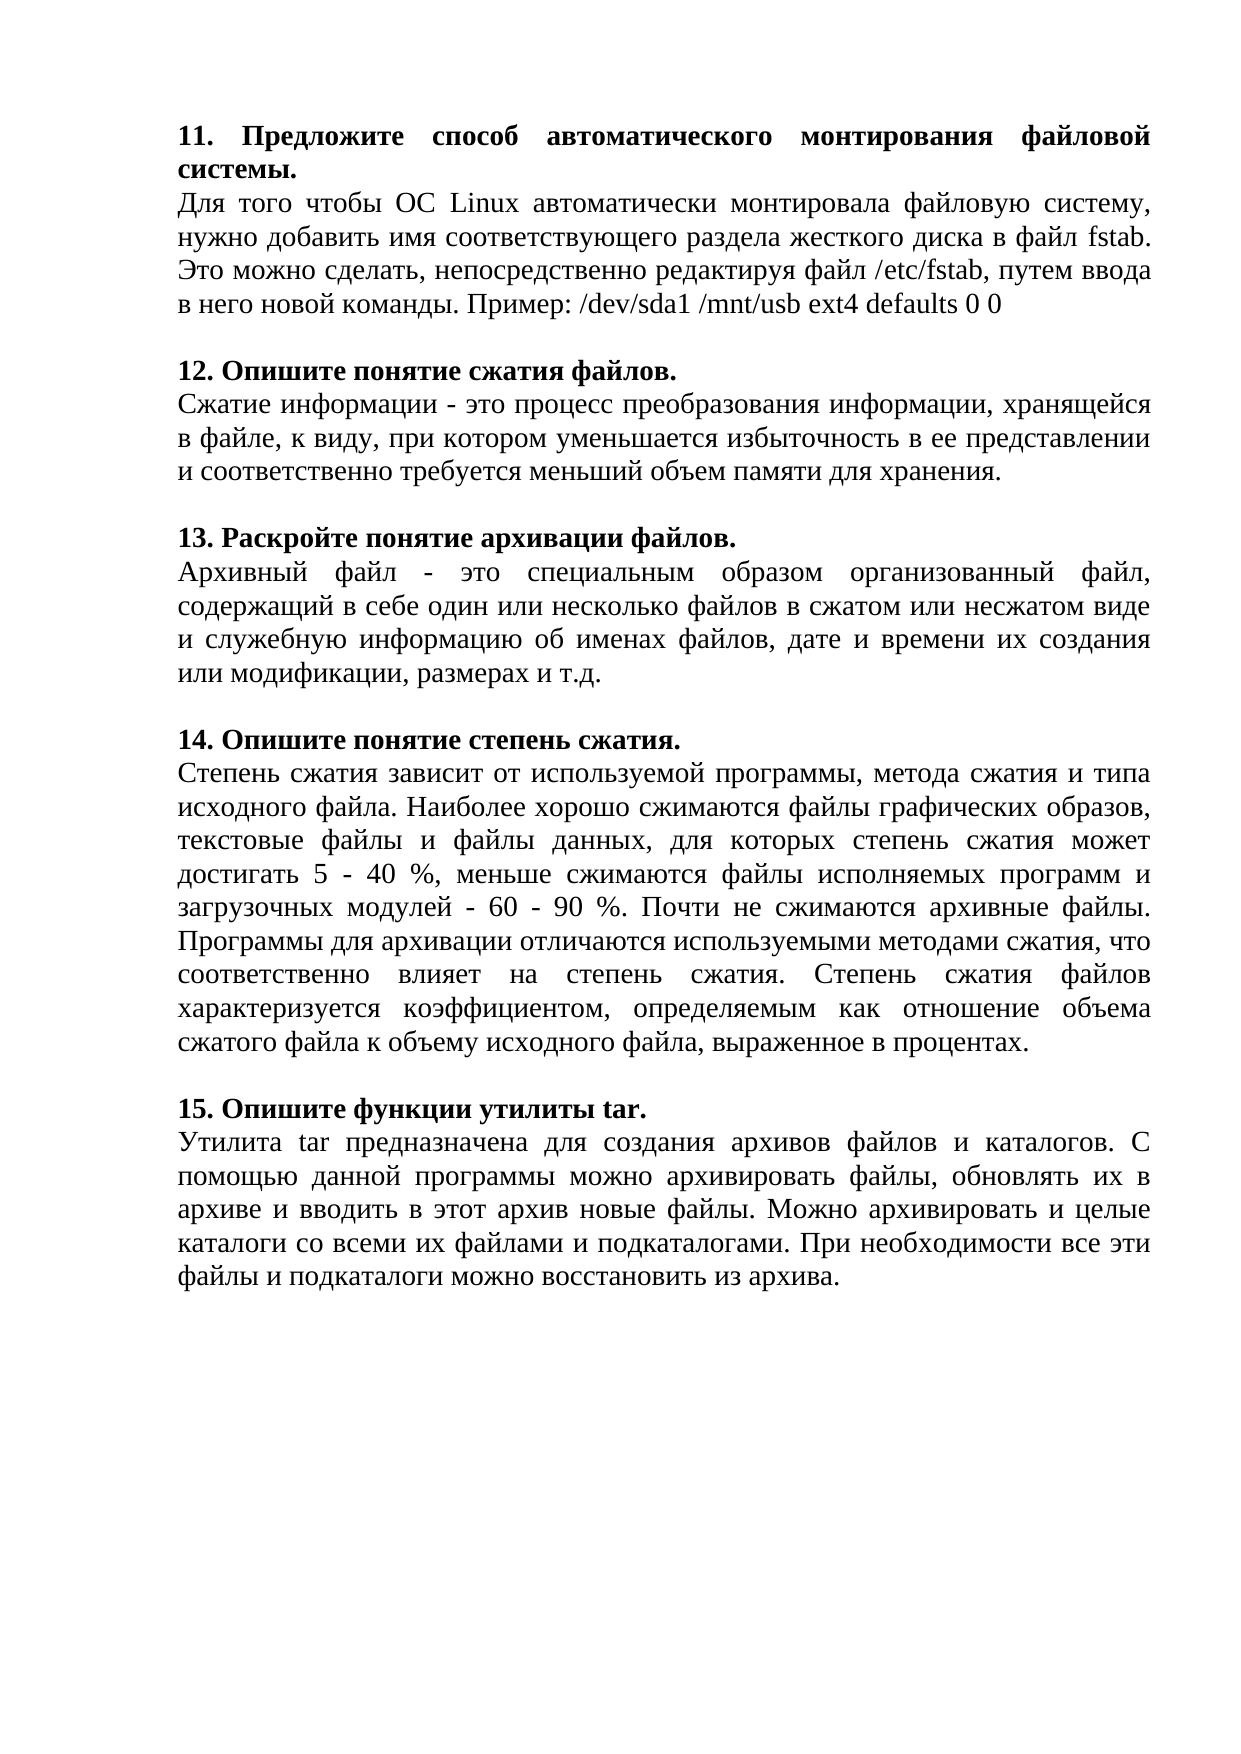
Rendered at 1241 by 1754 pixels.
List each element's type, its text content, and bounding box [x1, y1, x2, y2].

text Утилита tar предназначена для создания архивов файлов и каталогов. С помощью данной программы можно архивировать файлы, обновлять их в архиве и вводить в этот архив новые файлы. Можно архивировать и целые каталоги со всеми их файлами и подкаталогами. При необходимости все эти файлы и подкаталоги можно восстановить из архива. [177, 1124, 1152, 1292]
text 12. Опишите понятие сжатия файлов. [177, 353, 1152, 386]
text 11. Предложите способ автоматического монтирования файловой системы. [177, 118, 1152, 185]
text 14. Опишите понятие степень сжатия. [177, 722, 1152, 755]
text Степень сжатия зависит от используемой программы, метода сжатия и типа исходного файла. Наиболее хорошо сжимаются файлы графических образов, текстовые файлы и файлы данных, для которых степень сжатия может достигать 5 - 40 %, меньше сжимаются файлы исполняемых программ и загрузочных модулей - 60 - 90 %. Почти не сжимаются архивные файлы. Программы для архивации отличаются используемыми методами сжатия, что соответственно влияет на степень сжатия. Степень сжатия файлов характеризуется коэффициентом, определяемым как отношение объема сжатого файла к объему исходного файла, выраженное в процентах. [177, 755, 1152, 1057]
text 13. Раскройте понятие архивации файлов. [177, 521, 1152, 554]
text Сжатие информации - это процесс преобразования информации, хранящейся в файле, к виду, при котором уменьшается избыточность в ее представлении и соответственно требуется меньший объем памяти для хранения. [177, 386, 1152, 487]
text Для того чтобы ОС Linux автоматически монтировала файловую систему, нужно добавить имя соответствующего раздела жесткого диска в файл fstab. Это можно сделать, непосредственно редактируя файл /etc/fstab, путем ввода в него новой команды. Пример: /dev/sda1 /mnt/usb ext4 defaults 0 0 [177, 185, 1152, 319]
text Архивный файл - это специальным образом организованный файл, содержащий в себе один или несколько файлов в сжатом или несжатом виде и служебную информацию об именах файлов, дате и времени их создания или модификации, размерах и т.д. [177, 554, 1152, 688]
text 15. Опишите функции утилиты tar. [177, 1091, 1152, 1124]
